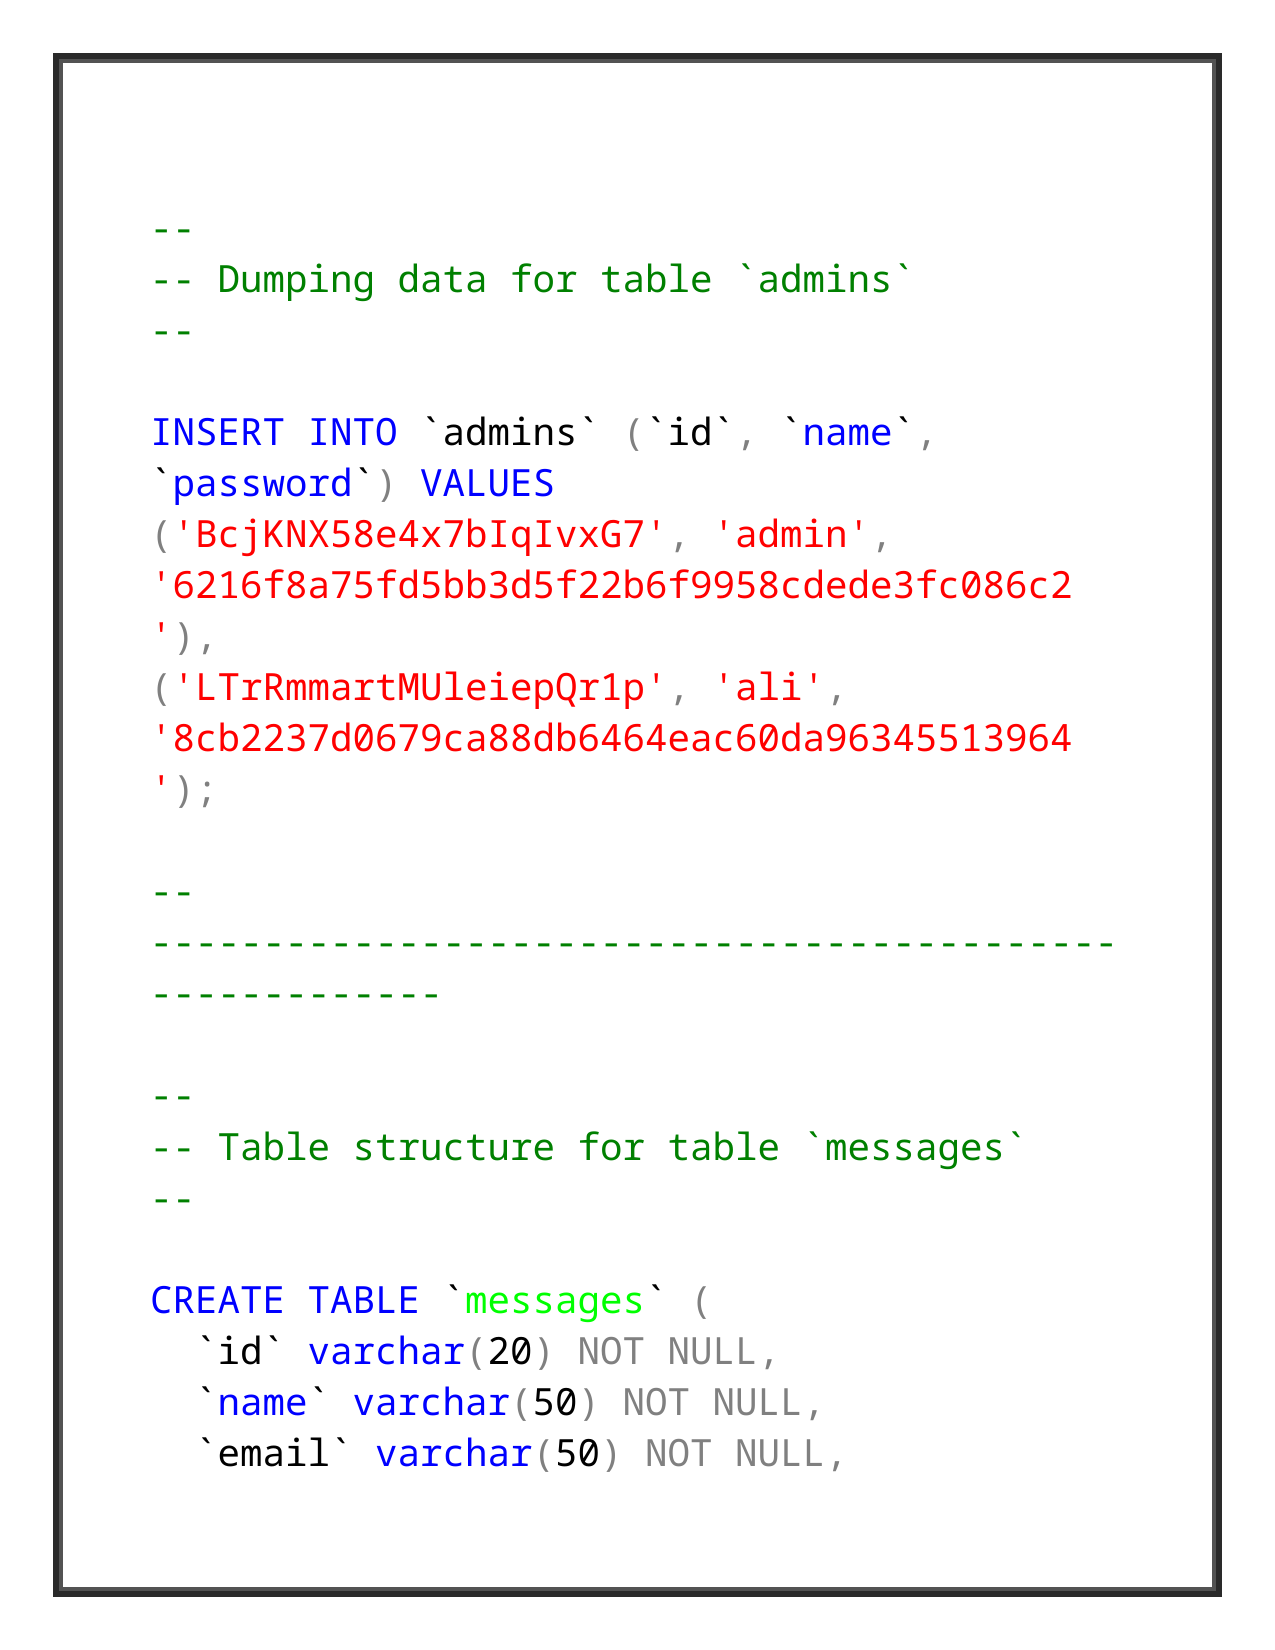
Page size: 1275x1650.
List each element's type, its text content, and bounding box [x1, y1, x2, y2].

text -- [150, 201, 1125, 252]
text -- -------------------------------------------------------- [150, 864, 1125, 1018]
text ('LTrRmmartMUleiepQr1p', 'ali', '8cb2237d0679ca88db6464eac60da96345513964'); [150, 660, 1125, 813]
text -- [150, 303, 1125, 354]
text -- [150, 1069, 1125, 1120]
text INSERT INTO `admins` (`id`, `name`, `password`) VALUES [150, 405, 1125, 507]
text -- Dumping data for table `admins` [150, 252, 1125, 303]
text `name` varchar(50) NOT NULL, [150, 1375, 1125, 1426]
text -- [150, 1171, 1125, 1222]
text CREATE TABLE `messages` ( [150, 1273, 1125, 1324]
text `email` varchar(50) NOT NULL, [150, 1426, 1125, 1477]
text `id` varchar(20) NOT NULL, [150, 1324, 1125, 1375]
text ('BcjKNX58e4x7bIqIvxG7', 'admin', '6216f8a75fd5bb3d5f22b6f9958cdede3fc086c2'), [150, 507, 1125, 660]
text -- Table structure for table `messages` [150, 1120, 1125, 1171]
